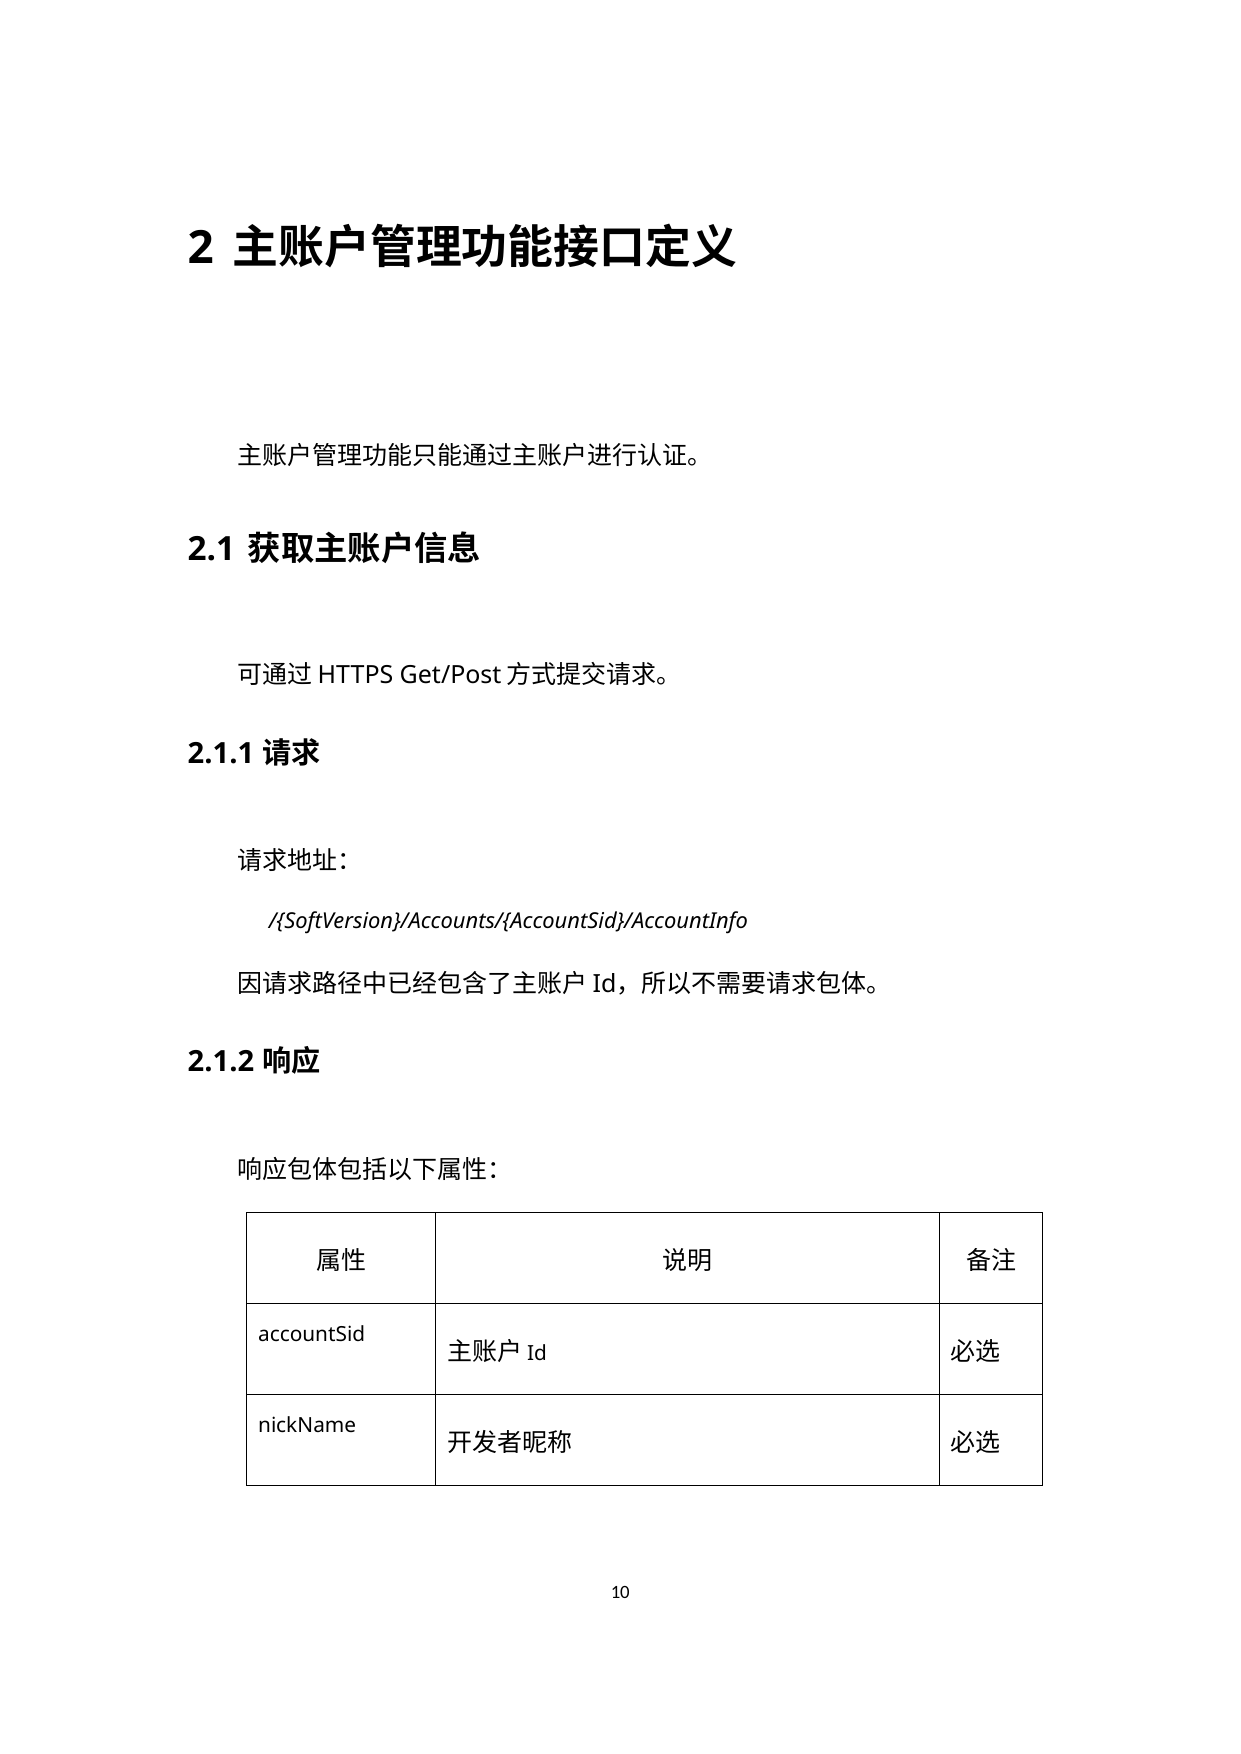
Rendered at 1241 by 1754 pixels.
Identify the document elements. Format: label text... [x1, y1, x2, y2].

subtitle 请求 [187, 718, 1053, 783]
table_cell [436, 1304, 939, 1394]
text /{SoftVersion}/Accounts/{AccountSid}/AccountInfo [225, 904, 1053, 936]
text 可通过HTTPS Get/Post方式提交请求。 [187, 640, 1053, 705]
text 因请求路径中已经包含了主账户Id，所以不需要请求包体。 [187, 949, 1053, 1014]
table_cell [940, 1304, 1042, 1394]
text 主账户管理功能只能通过主账户进行认证。 [187, 421, 1053, 486]
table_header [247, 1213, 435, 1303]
subtitle 响应 [187, 1026, 1053, 1091]
subtitle 主账户管理功能接口定义 [187, 195, 1053, 293]
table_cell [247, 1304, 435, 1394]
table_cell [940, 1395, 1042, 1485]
text 响应包体包括以下属性： [187, 1135, 1053, 1200]
text 请求地址： [187, 826, 1053, 891]
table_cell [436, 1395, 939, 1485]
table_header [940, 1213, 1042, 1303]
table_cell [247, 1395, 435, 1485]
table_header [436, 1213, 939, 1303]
subtitle 获取主账户信息 [187, 513, 1053, 578]
